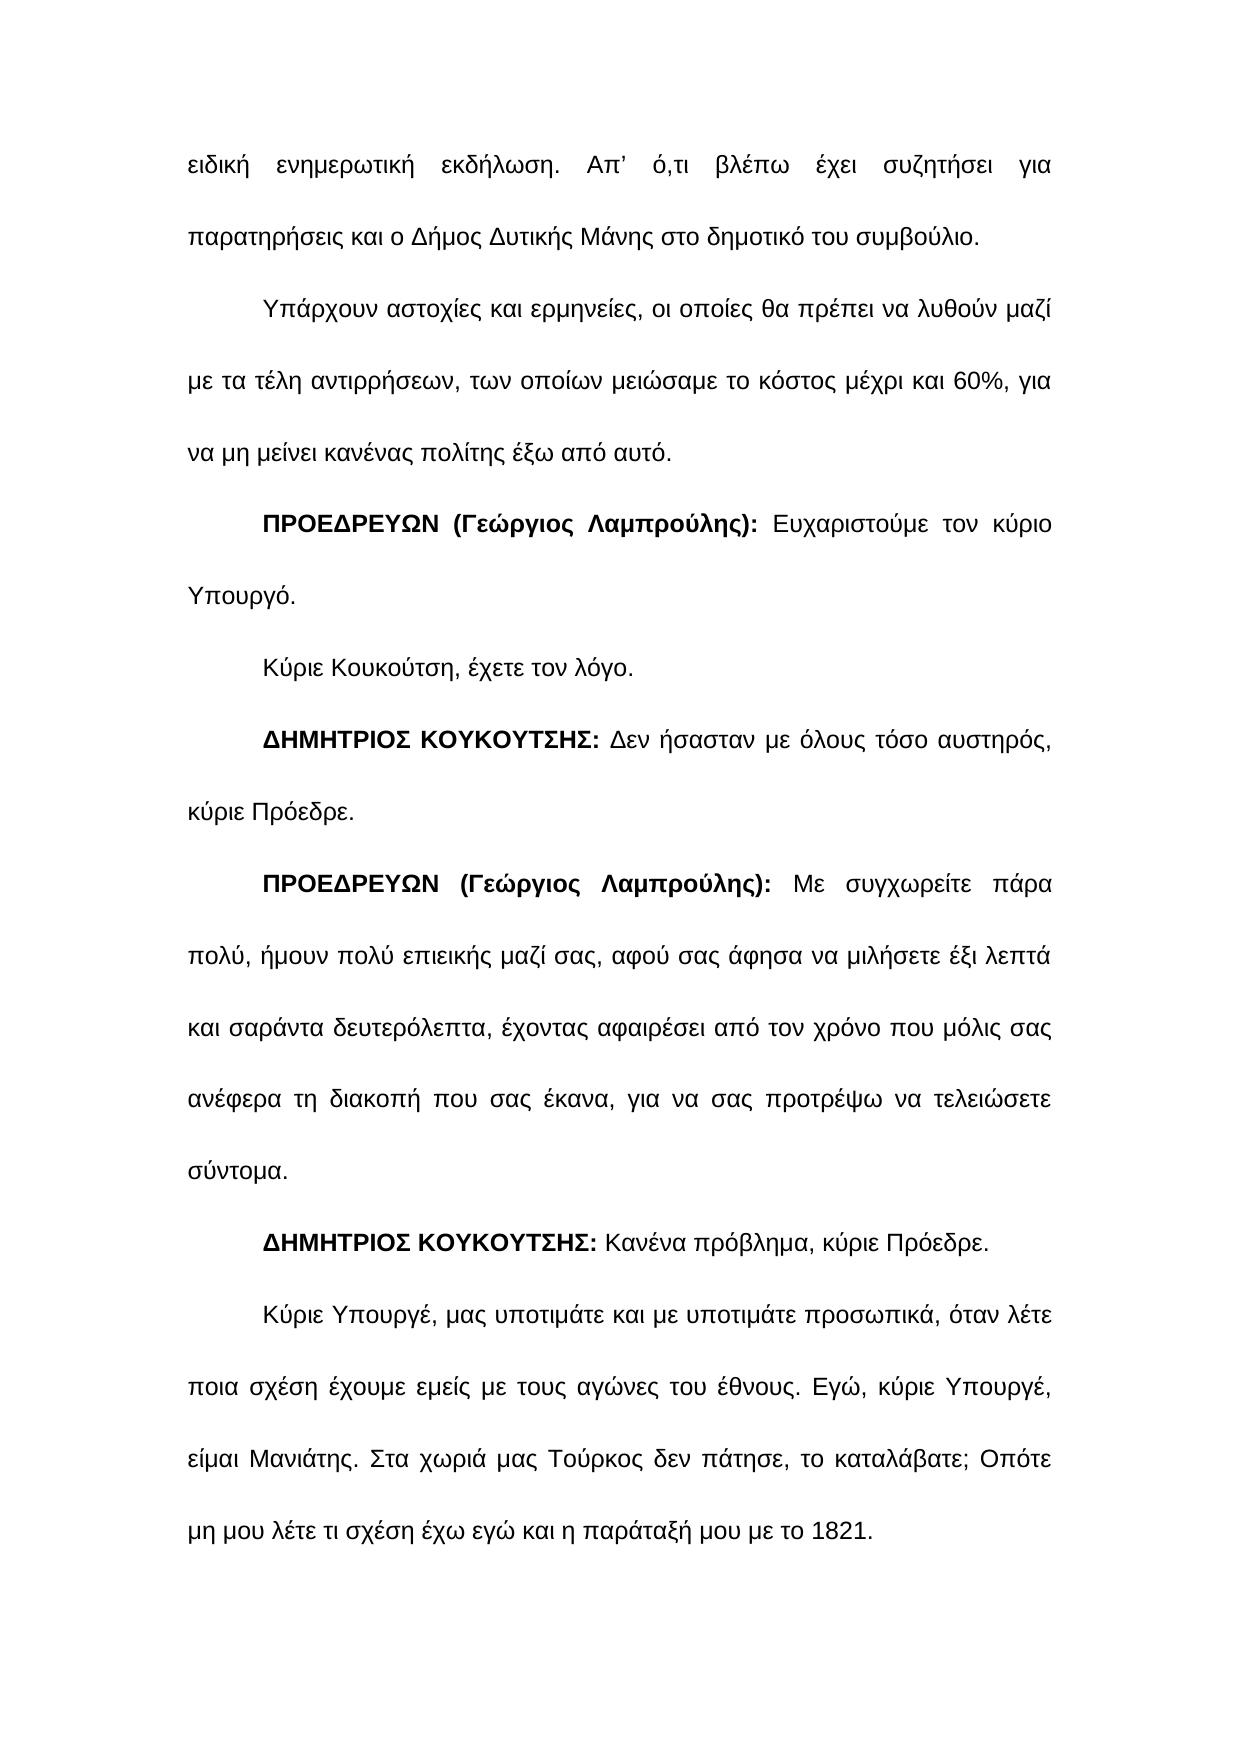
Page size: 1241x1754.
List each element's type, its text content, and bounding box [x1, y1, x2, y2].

text ΔΗΜΗΤΡΙΟΣ ΚΟΥΚΟΥΤΣΗΣ: Δεν ήσασταν με όλους τόσο αυστηρός, κύριε Πρόεδρε. [187, 725, 1053, 826]
text Κύριε Κουκούτση, έχετε τον λόγο. [187, 653, 1053, 682]
text Υπάρχουν αστοχίες και ερμηνείες, οι οποίες θα πρέπει να λυθούν μαζί με τα τέλη αντιρρήσεων, των οποίων μειώσαμε το κόστος μέχρι και 60%, για να μη μείνει κανένας πολίτης έξω από αυτό. [187, 294, 1053, 466]
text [187, 150, 1053, 251]
text Κύριε Υπουργέ, μας υποτιμάτε και με υποτιμάτε προσωπικά, όταν λέτε ποια σχέση έχουμε εμείς με τους αγώνες του έθνους. Εγώ, κύριε Υπουργέ, είμαι Μανιάτης. Στα χωριά μας Τούρκος δεν πάτησε, το καταλάβατε; Οπότε μη μου λέτε τι σχέση έχω εγώ και η παράταξή μου με το 1821. [187, 1300, 1053, 1544]
text ΔΗΜΗΤΡΙΟΣ ΚΟΥΚΟΥΤΣΗΣ: Κανένα πρόβλημα, κύριε Πρόεδρε. [187, 1228, 1053, 1257]
text ΠΡΟΕΔΡΕΥΩΝ (Γεώργιος Λαμπρούλης): Ευχαριστούμε τον κύριο Υπουργό. [187, 509, 1053, 610]
text ΠΡΟΕΔΡΕΥΩΝ (Γεώργιος Λαμπρούλης): Με συγχωρείτε πάρα πολύ, ήμουν πολύ επιεικής μαζί σας, αφού σας άφησα να μιλήσετε έξι λεπτά και σαράντα δευτερόλεπτα, έχοντας αφαιρέσει από τον χρόνο που μόλις σας ανέφερα τη διακοπή που σας έκανα, για να σας προτρέψω να τελειώσετε σύντομα. [187, 869, 1053, 1185]
